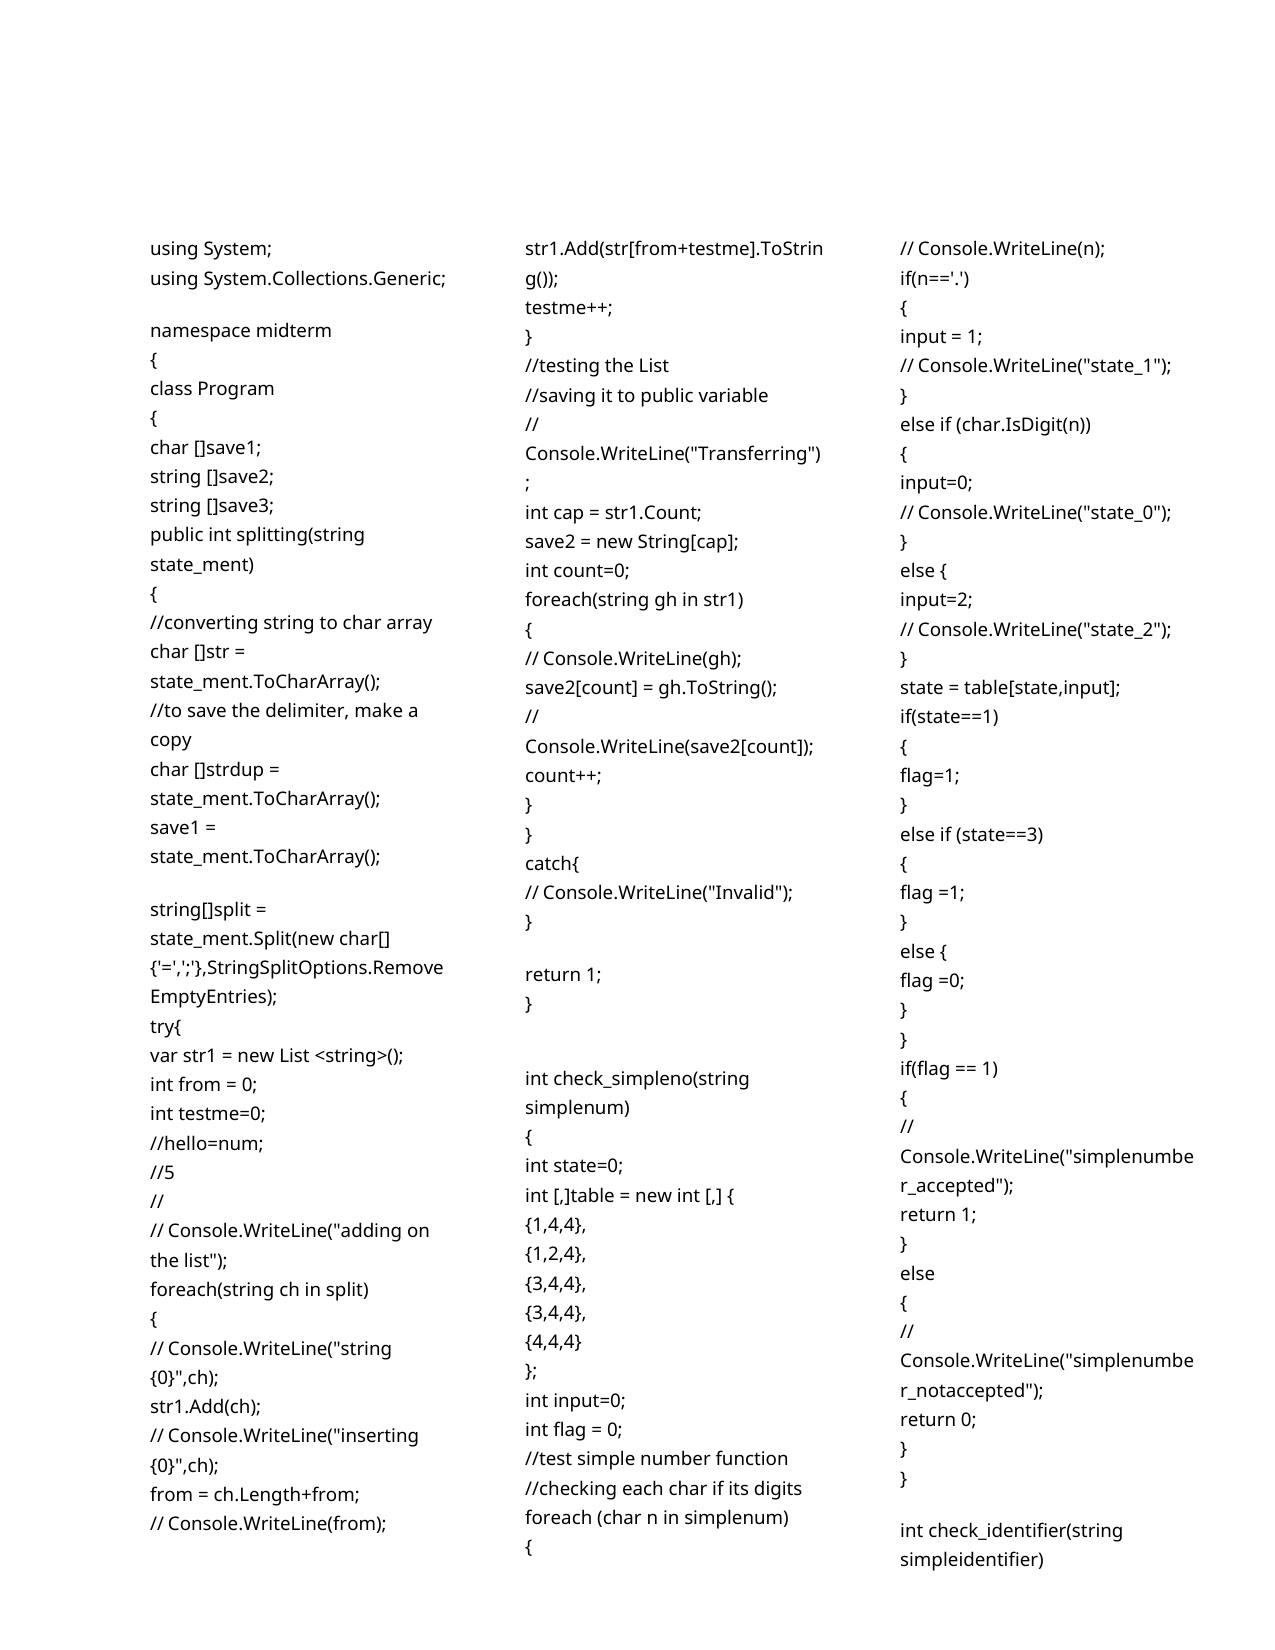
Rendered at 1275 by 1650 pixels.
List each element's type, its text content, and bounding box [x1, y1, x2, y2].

text return 1; [525, 961, 825, 986]
text {1,2,4}, [525, 1241, 825, 1266]
text //to save the delimiter, make a copy [150, 697, 450, 752]
text else { [900, 938, 1200, 963]
text // Console.WriteLine("string {0}",ch); [150, 1335, 450, 1390]
text } [900, 645, 1200, 671]
text //checking each char if its digits [525, 1475, 825, 1500]
text // Console.WriteLine("simplenumber_accepted"); [900, 1114, 1200, 1198]
text } [900, 1465, 1200, 1490]
text { [150, 580, 450, 606]
text // Console.WriteLine("state_2"); [900, 616, 1200, 642]
text {3,4,4}, [525, 1270, 825, 1295]
text } [525, 323, 825, 349]
text { [900, 1084, 1200, 1110]
text count++; [525, 762, 825, 788]
text { [900, 850, 1200, 876]
text string []save2; [150, 463, 450, 489]
text // Console.WriteLine(n); [900, 236, 1200, 261]
text //testing the List [525, 353, 825, 378]
text // Console.WriteLine("state_1"); [900, 353, 1200, 378]
text } [900, 528, 1200, 554]
text return 0; [900, 1406, 1200, 1432]
text { [525, 1533, 825, 1559]
text // Console.WriteLine("Invalid"); [525, 879, 825, 905]
text using System.Collections.Generic; [150, 265, 450, 290]
text } [900, 1026, 1200, 1051]
text foreach(string gh in str1) [525, 587, 825, 612]
text else { [900, 557, 1200, 583]
text } [900, 909, 1200, 934]
text else if (char.IsDigit(n)) [900, 411, 1200, 437]
text class Program [150, 375, 450, 401]
text // [150, 1188, 450, 1214]
text foreach(string ch in split) [150, 1276, 450, 1302]
text {1,4,4}, [525, 1211, 825, 1237]
text //hello=num; [150, 1130, 450, 1156]
text // Console.WriteLine(save2[count]); [525, 704, 825, 759]
text flag =0; [900, 967, 1200, 993]
text if(n=='.') [900, 265, 1200, 290]
text return 1; [900, 1201, 1200, 1227]
text // Console.WriteLine("adding on the list"); [150, 1218, 450, 1273]
text } [900, 1436, 1200, 1461]
text try{ [150, 1013, 450, 1038]
text public int splitting(string state_ment) [150, 522, 450, 577]
text int input=0; [525, 1387, 825, 1412]
text from = ch.Length+from; [150, 1481, 450, 1507]
text //test simple number function [525, 1446, 825, 1471]
text int check_simpleno(string simplenum) [525, 1065, 825, 1120]
text if(state==1) [900, 704, 1200, 729]
text save1 = state_ment.ToCharArray(); [150, 814, 450, 869]
text else if (state==3) [900, 821, 1200, 846]
text string[]split = state_ment.Split(new char[] {'=',';'},StringSplitOptions.RemoveEmptyEntries); [150, 896, 450, 1009]
text { [150, 405, 450, 430]
text flag=1; [900, 762, 1200, 788]
text // Console.WriteLine("simplenumber_notaccepted"); [900, 1318, 1200, 1403]
text //saving it to public variable [525, 382, 825, 407]
text char []str = state_ment.ToCharArray(); [150, 639, 450, 694]
text str1.Add(ch); [150, 1393, 450, 1419]
text } [525, 821, 825, 846]
text save2[count] = gh.ToString(); [525, 674, 825, 700]
text } [900, 792, 1200, 817]
text //converting string to char array [150, 609, 450, 635]
text var str1 = new List <string>(); [150, 1042, 450, 1068]
text flag =1; [900, 879, 1200, 905]
text int cap = str1.Count; [525, 499, 825, 524]
text { [900, 294, 1200, 319]
text { [150, 346, 450, 372]
text { [900, 1289, 1200, 1315]
text save2 = new String[cap]; [525, 528, 825, 554]
text } [525, 990, 825, 1016]
text // Console.WriteLine(from); [150, 1511, 450, 1536]
text { [900, 733, 1200, 759]
text string []save3; [150, 492, 450, 518]
text } [525, 792, 825, 817]
text int [,]table = new int [,] { [525, 1182, 825, 1208]
text { [525, 1123, 825, 1149]
text { [150, 1306, 450, 1331]
text char []save1; [150, 434, 450, 459]
text // Console.WriteLine(gh); [525, 645, 825, 671]
text int flag = 0; [525, 1416, 825, 1442]
text input=0; [900, 470, 1200, 495]
text namespace midterm [150, 317, 450, 342]
text { [525, 616, 825, 642]
text { [900, 440, 1200, 466]
text int state=0; [525, 1153, 825, 1178]
text using System; [150, 236, 450, 261]
text // Console.WriteLine("inserting {0}",ch); [150, 1423, 450, 1477]
text foreach (char n in simplenum) [525, 1504, 825, 1529]
text //5 [150, 1159, 450, 1185]
text // Console.WriteLine("Transferring"); [525, 411, 825, 495]
text if(flag == 1) [900, 1055, 1200, 1081]
text } [900, 997, 1200, 1022]
text // Console.WriteLine("state_0"); [900, 499, 1200, 524]
text input=2; [900, 587, 1200, 612]
text char []strdup = state_ment.ToCharArray(); [150, 756, 450, 811]
text {3,4,4}, [525, 1299, 825, 1325]
text testme++; [525, 294, 825, 319]
text catch{ [525, 850, 825, 876]
text } [900, 1231, 1200, 1256]
text int check_identifier(string simpleidentifier) [900, 1517, 1200, 1572]
text int count=0; [525, 557, 825, 583]
text state = table[state,input]; [900, 674, 1200, 700]
text input = 1; [900, 323, 1200, 349]
text {4,4,4} [525, 1328, 825, 1354]
text } [525, 909, 825, 934]
text str1.Add(str[from+testme].ToString()); [525, 236, 825, 290]
text int testme=0; [150, 1101, 450, 1126]
text int from = 0; [150, 1071, 450, 1097]
text else [900, 1260, 1200, 1286]
text }; [525, 1358, 825, 1383]
text } [900, 382, 1200, 407]
